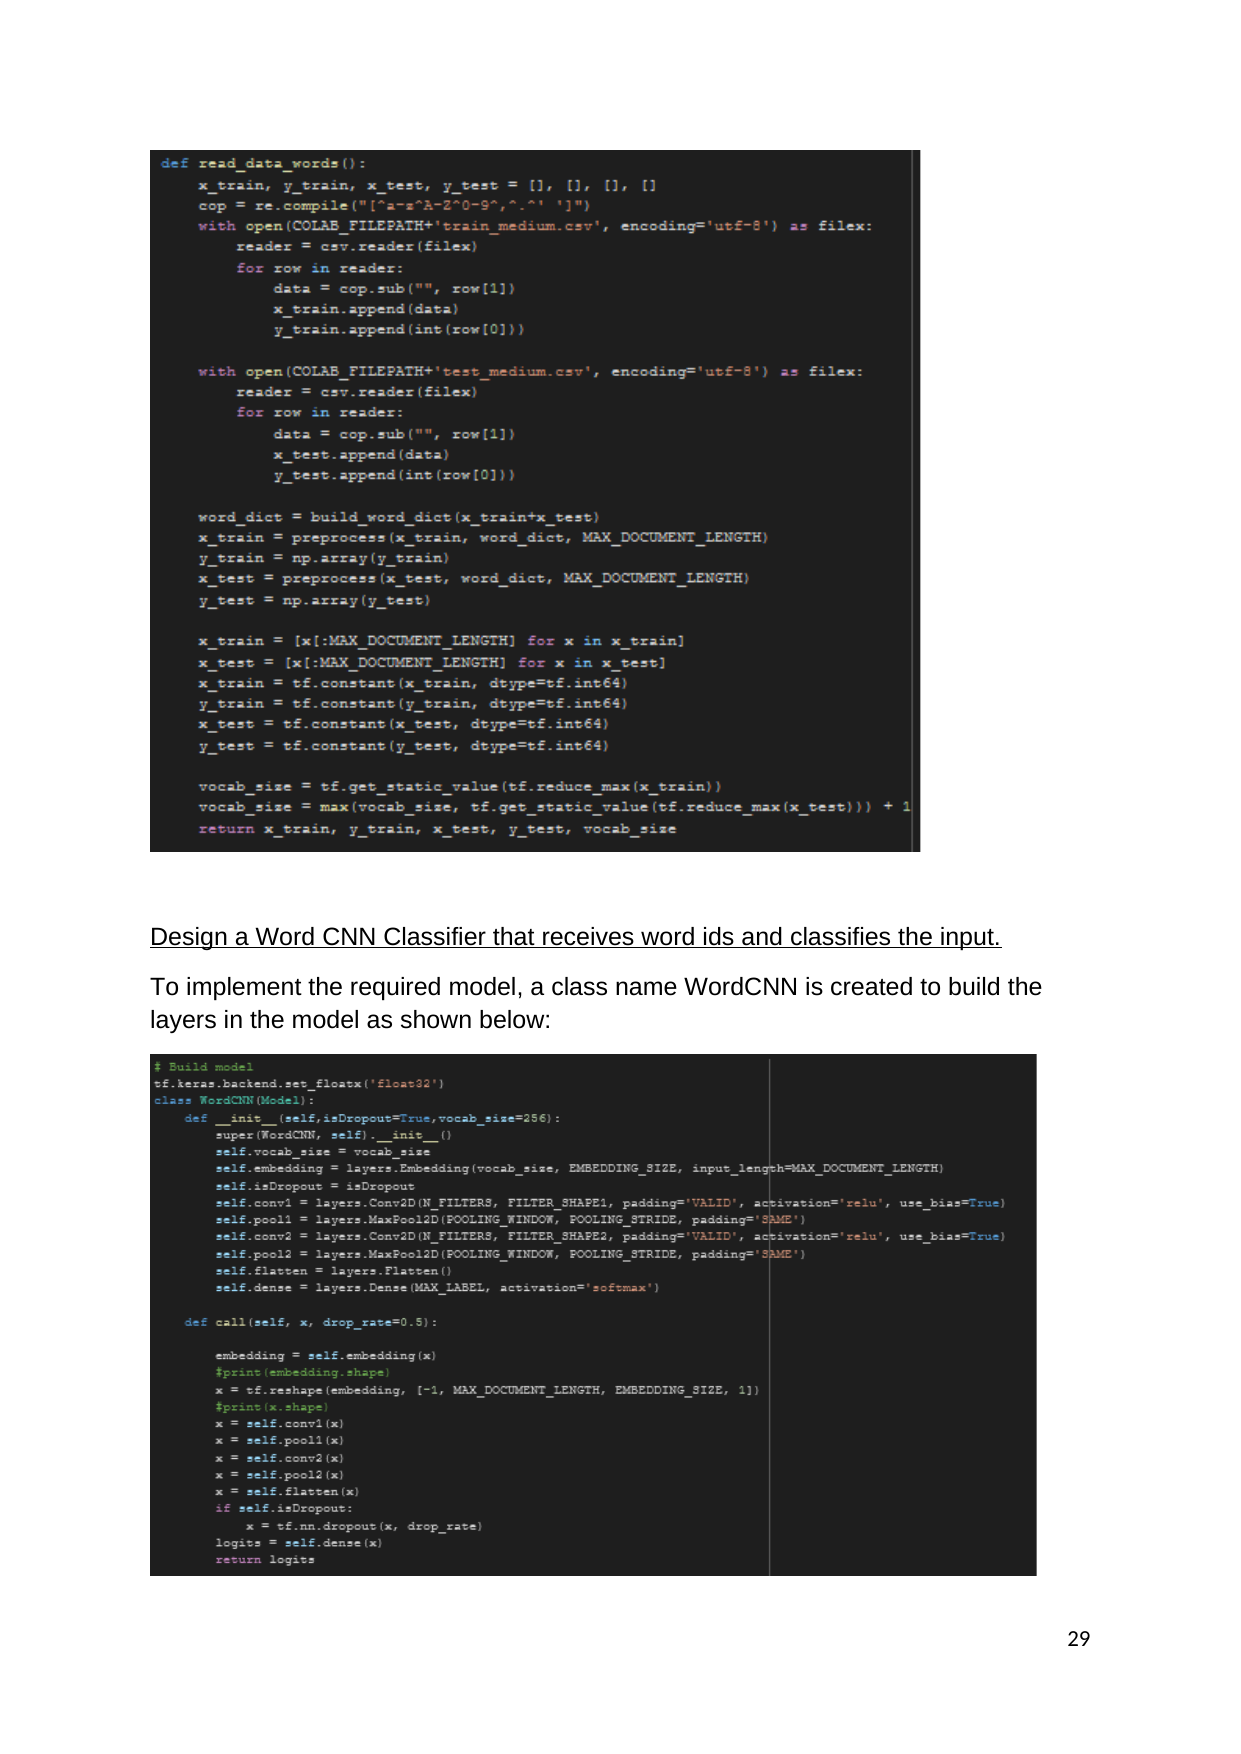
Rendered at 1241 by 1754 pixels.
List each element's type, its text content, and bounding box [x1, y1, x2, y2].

text To implement the required model, a class name WordCNN is created to build the layers in the model as shown below: [150, 972, 1090, 1034]
text Design a Word CNN Classifier that receives word ids and classifies the input. [150, 922, 1090, 951]
picture [150, 1054, 1037, 1576]
picture [150, 150, 921, 852]
